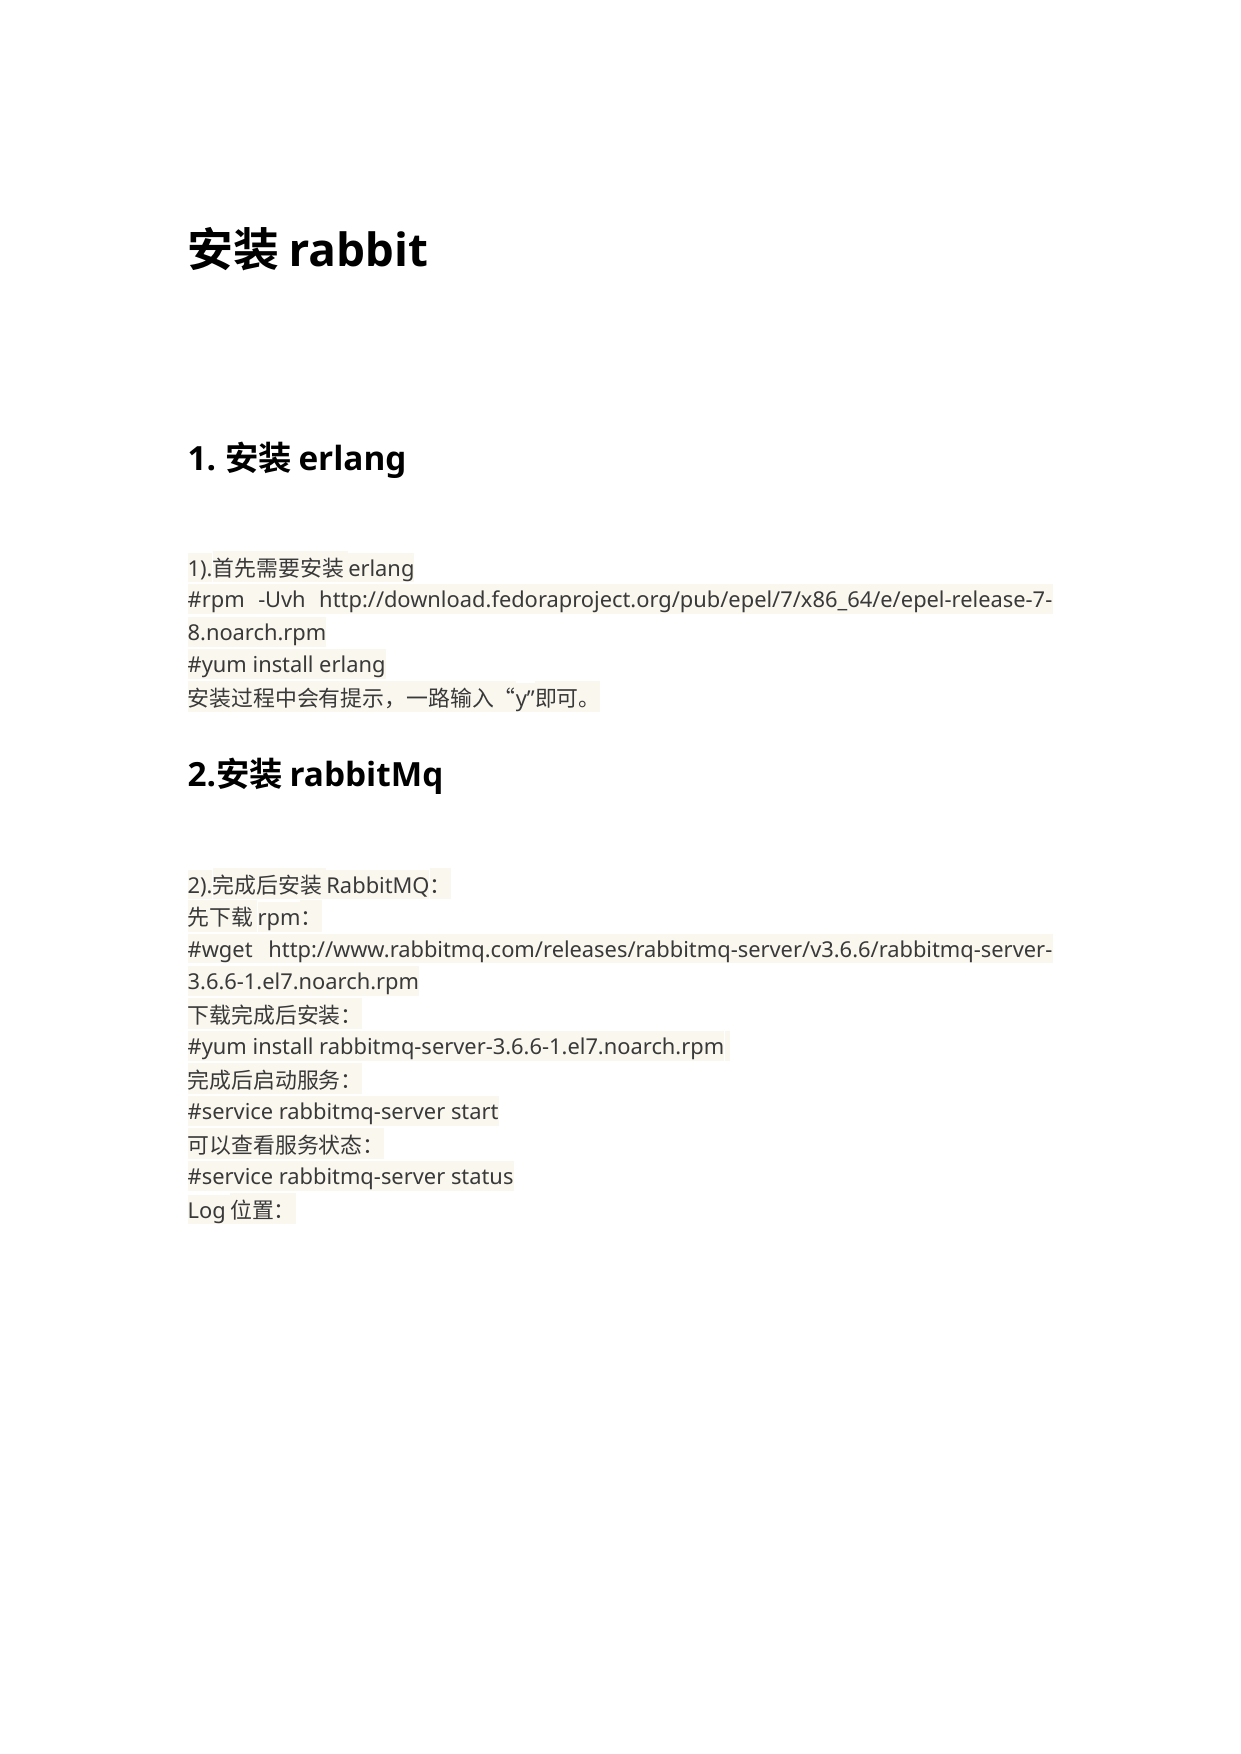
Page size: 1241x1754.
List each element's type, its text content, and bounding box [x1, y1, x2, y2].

subtitle 2.安装rabbitMq [187, 740, 1053, 805]
subtitle 安装erlang [187, 423, 1053, 488]
text Log位置： [187, 1192, 1053, 1225]
text 2).完成后安装RabbitMQ： 先下载rpm： #wget http://www.rabbitmq.com/releases/rabbitmq-server/v3.6.6/rabbitmq-server-3.6.6-1.el7.noarch.rpm 下载完成后安装： #yum install rabbitmq-server-3.6.6-1.el7.noarch.rpm 完成后启动服务： #service rabbitmq-server start 可以查看服务状态： #service rabbitmq-server status [187, 867, 1053, 1192]
text 1).首先需要安装erlang #rpm -Uvh http://download.fedoraproject.org/pub/epel/7/x86_64/e/epel-release-7-8.noarch.rpm #yum install erlang 安装过程中会有提示，一路输入“y”即可。 [187, 550, 1053, 713]
subtitle 安装rabbit [187, 197, 1053, 295]
